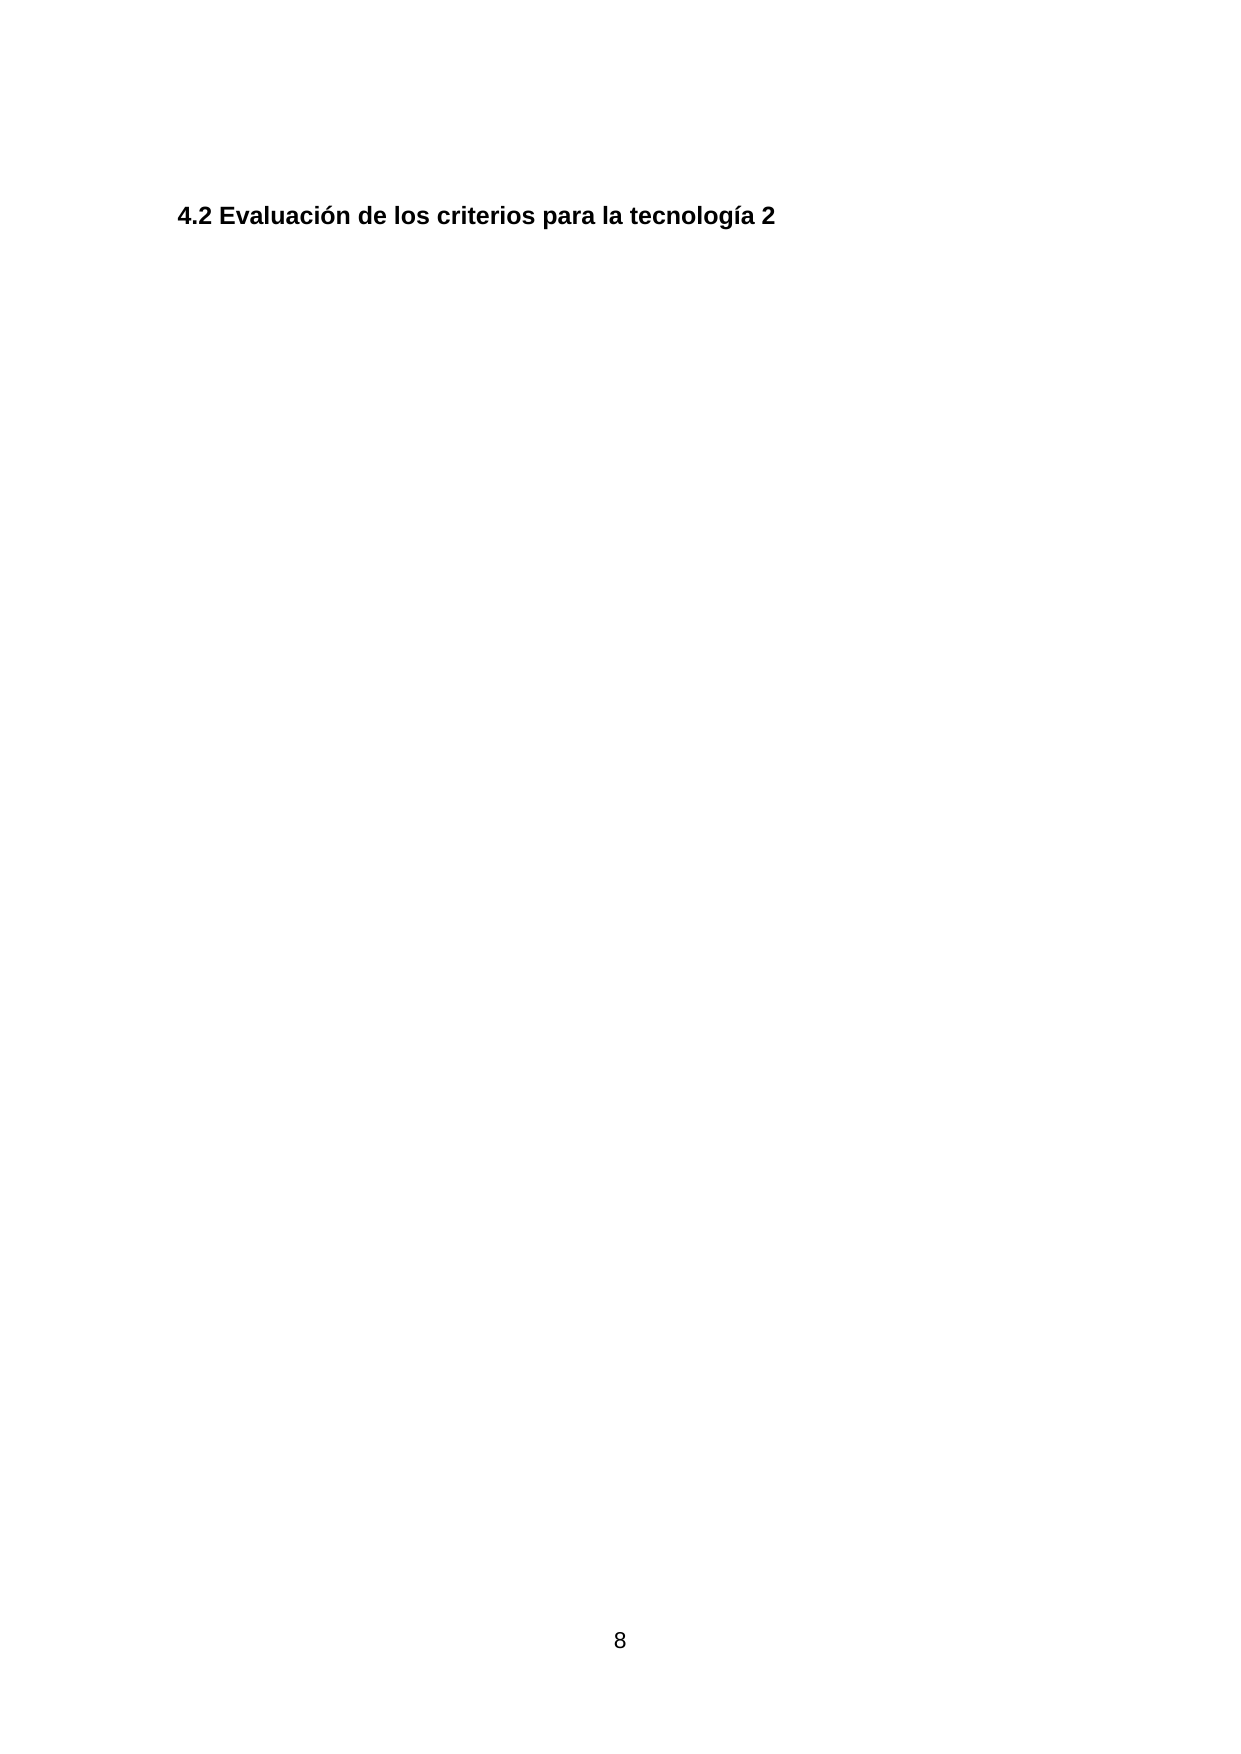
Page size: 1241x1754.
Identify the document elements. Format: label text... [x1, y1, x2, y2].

subtitle 4.2 Evaluación de los criterios para la tecnología 2 [177, 201, 1063, 230]
